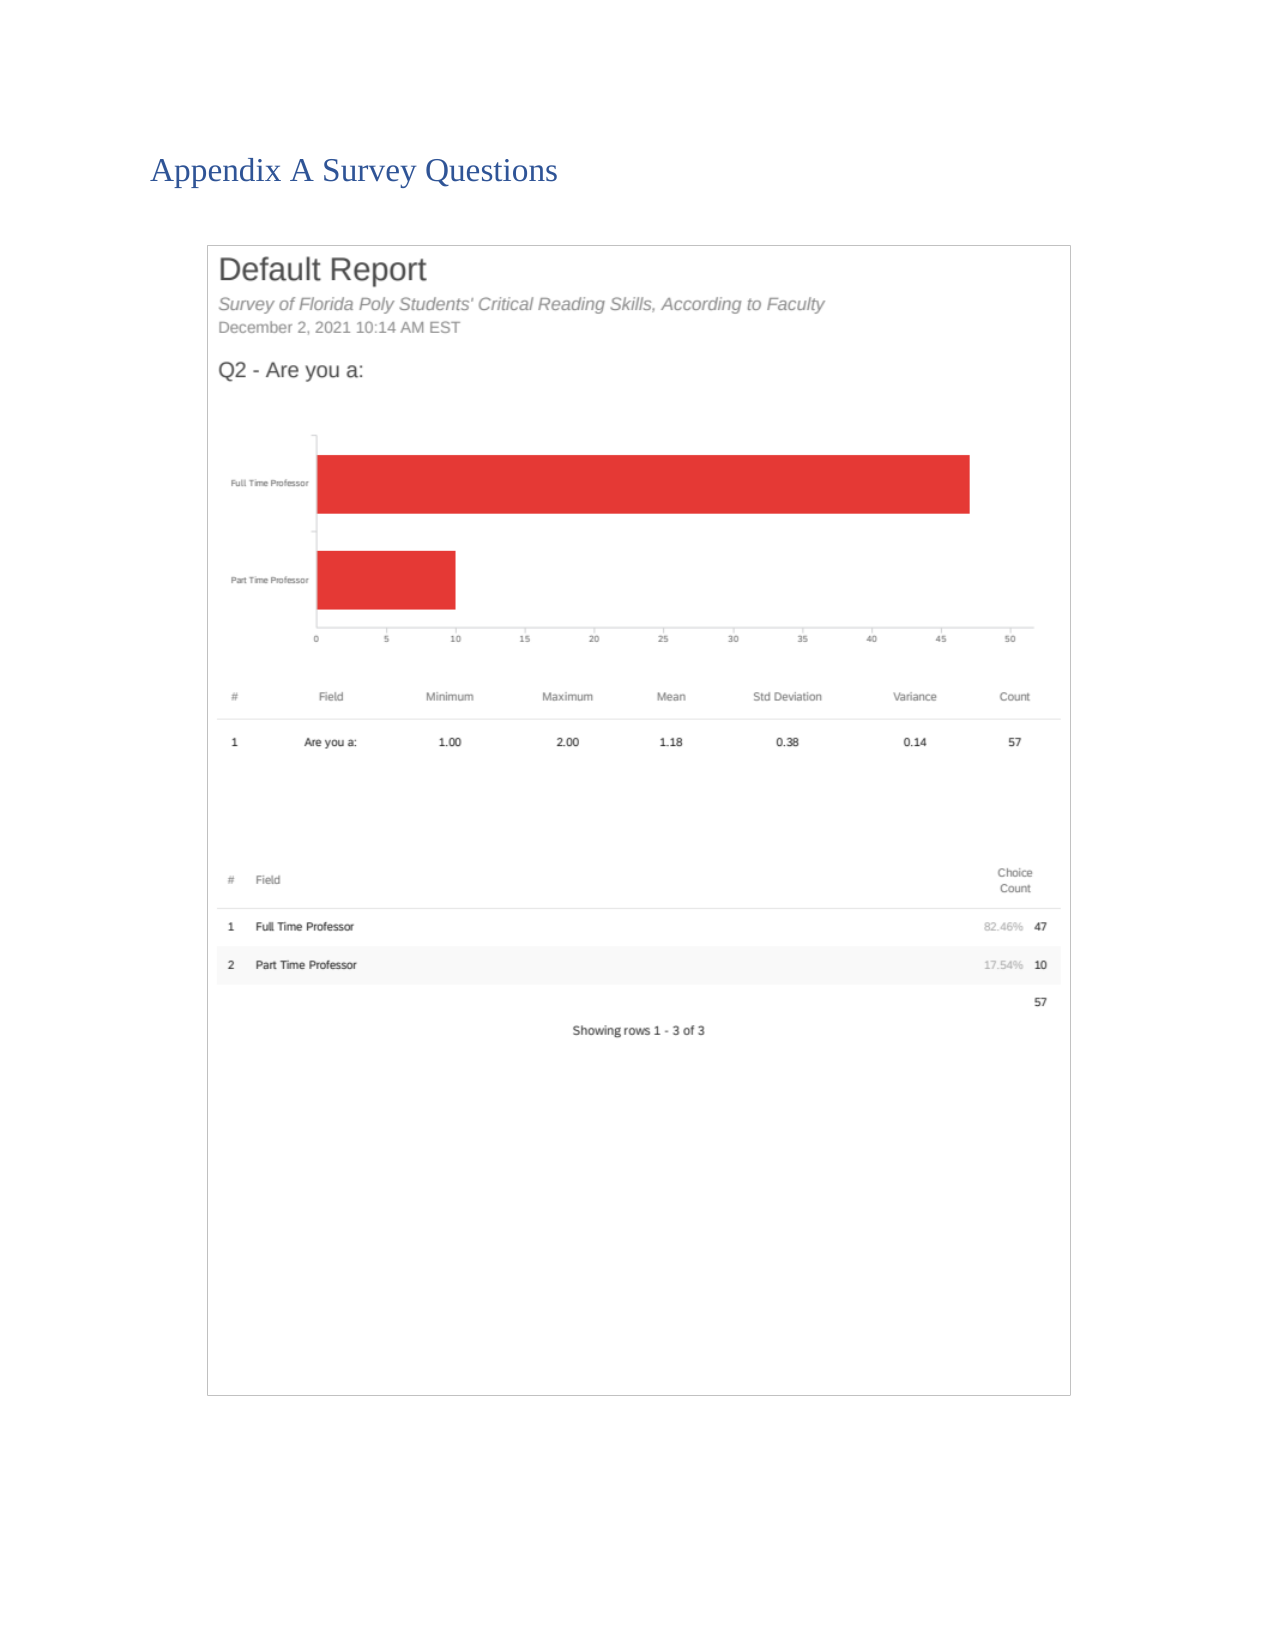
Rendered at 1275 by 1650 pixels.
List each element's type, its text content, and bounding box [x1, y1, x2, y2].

subtitle Appendix A Survey Questions [150, 150, 1125, 188]
